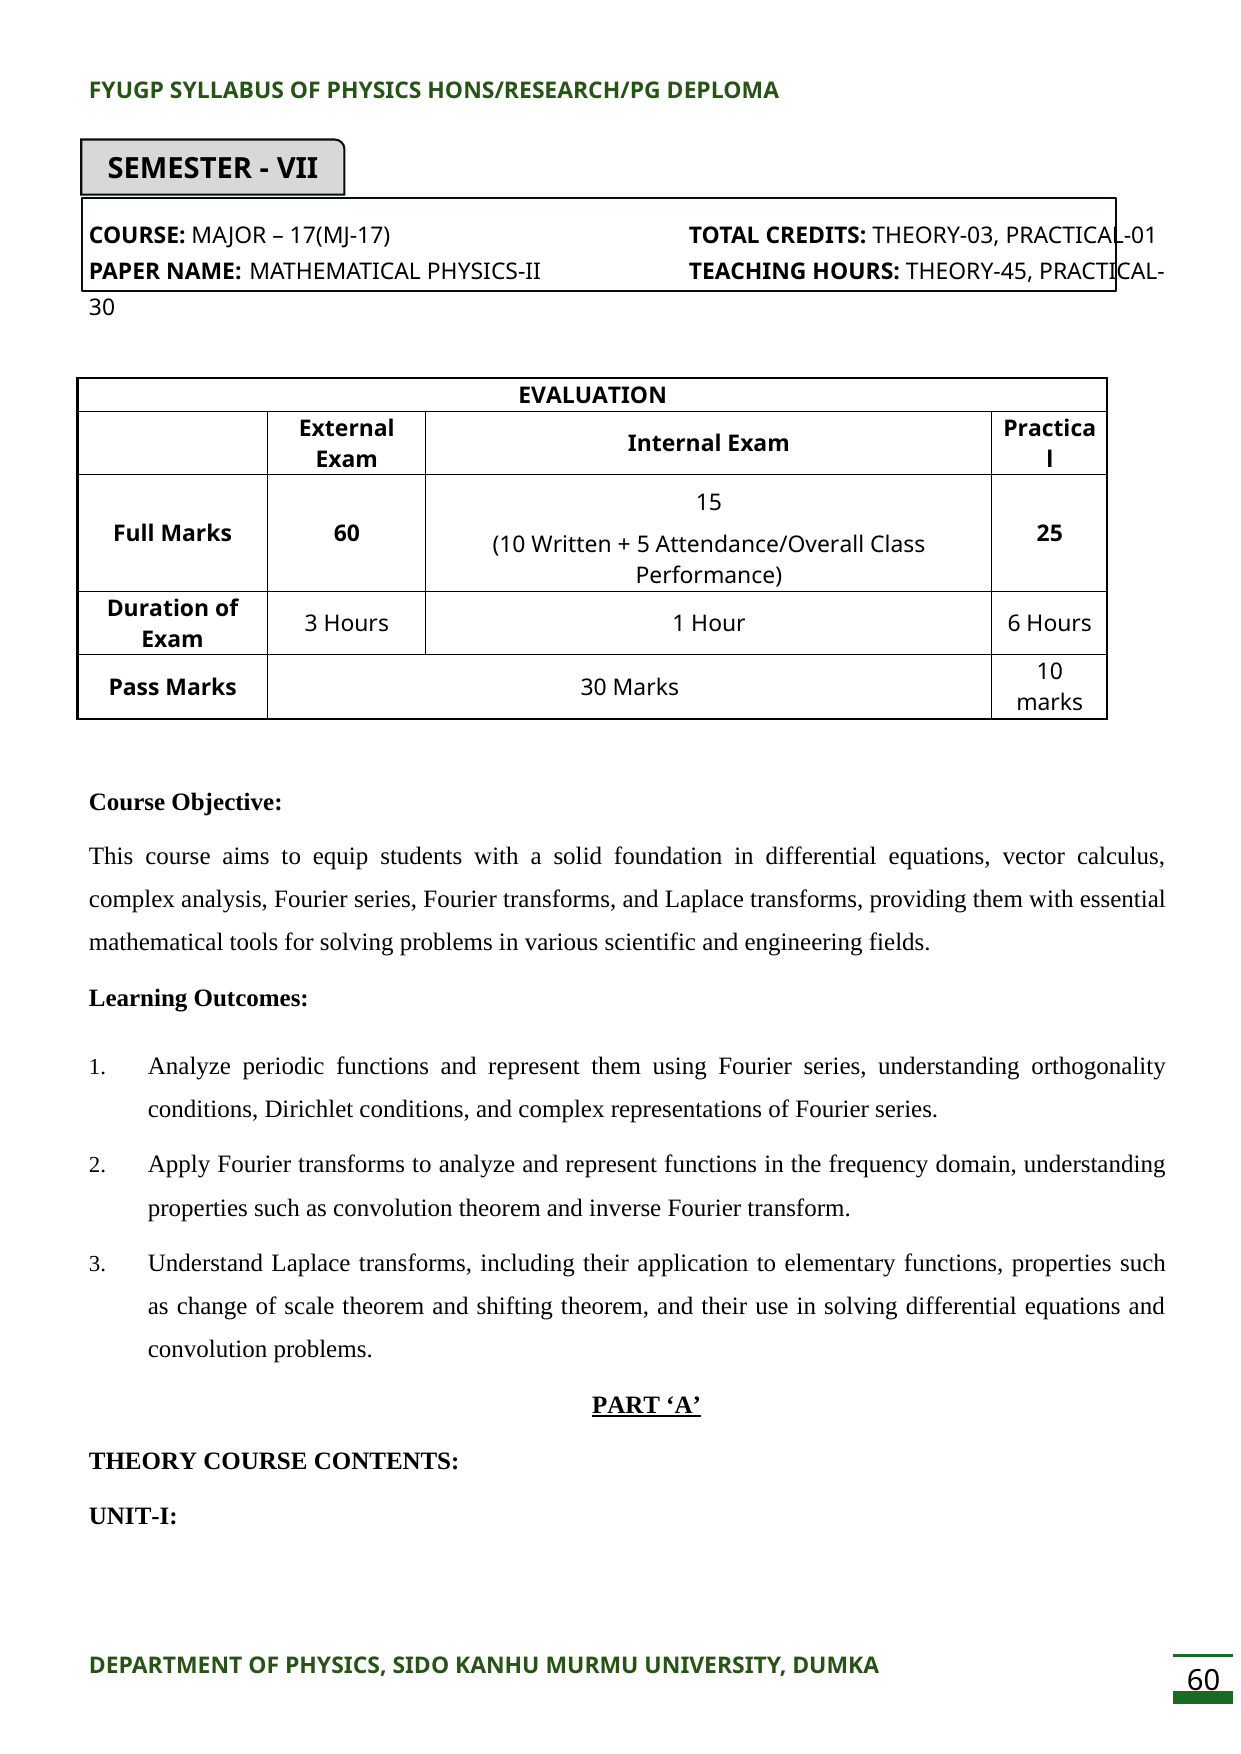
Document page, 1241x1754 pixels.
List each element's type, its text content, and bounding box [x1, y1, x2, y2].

table_cell 3 Hours [268, 592, 425, 654]
table_cell [79, 412, 267, 474]
list Analyze periodic functions and represent them using Fourier series, understanding orthogonality conditions, Dirichlet conditions, and complex representations of Fourier series. [89, 1051, 1167, 1123]
table_cell Practical [992, 412, 1106, 474]
table_cell Internal Exam [426, 412, 991, 474]
table_cell Duration of Exam [79, 592, 267, 654]
table_cell 60 [268, 475, 425, 591]
text PAPER NAME: MATHEMATICAL PHYSICS-II TEACHING HOURS: THEORY-45, PRACTICAL-30 [89, 255, 1167, 322]
text PART ‘A’ [126, 1390, 1167, 1419]
text COURSE: MAJOR – 17(MJ-17) TOTAL CREDITS: THEORY-03, PRACTICAL-01 [89, 219, 1115, 250]
table_cell 25 [992, 475, 1106, 591]
table_header EVALUATION [79, 379, 1106, 411]
table_cell 15 [426, 475, 991, 527]
list Apply Fourier transforms to analyze and represent functions in the frequency domain, understanding properties such as convolution theorem and inverse Fourier transform. [89, 1149, 1167, 1221]
table_cell 30 Marks [268, 655, 991, 718]
text This course aims to equip students with a solid foundation in differential equations, vector calculus, complex analysis, Fourier series, Fourier transforms, and Laplace transforms, providing them with essential mathematical tools for solving problems in various scientific and engineering fields. [89, 841, 1167, 956]
table_cell Full Marks [79, 475, 267, 591]
text UNIT-I: [89, 1501, 1167, 1530]
table_cell External Exam [268, 412, 425, 474]
table_cell 10 marks [992, 655, 1106, 718]
table_cell 1 Hour [426, 592, 991, 654]
list Understand Laplace transforms, including their application to elementary functions, properties such as change of scale theorem and shifting theorem, and their use in solving differential equations and convolution problems. [89, 1248, 1167, 1363]
text Learning Outcomes: [89, 983, 1167, 1011]
table_cell 6 Hours [992, 592, 1106, 654]
text THEORY COURSE CONTENTS: [89, 1446, 1167, 1474]
text Course Objective: [89, 787, 1167, 816]
table_cell Pass Marks [79, 655, 267, 718]
table_cell (10 Written + 5 Attendance/Overall Class Performance) [426, 527, 991, 591]
